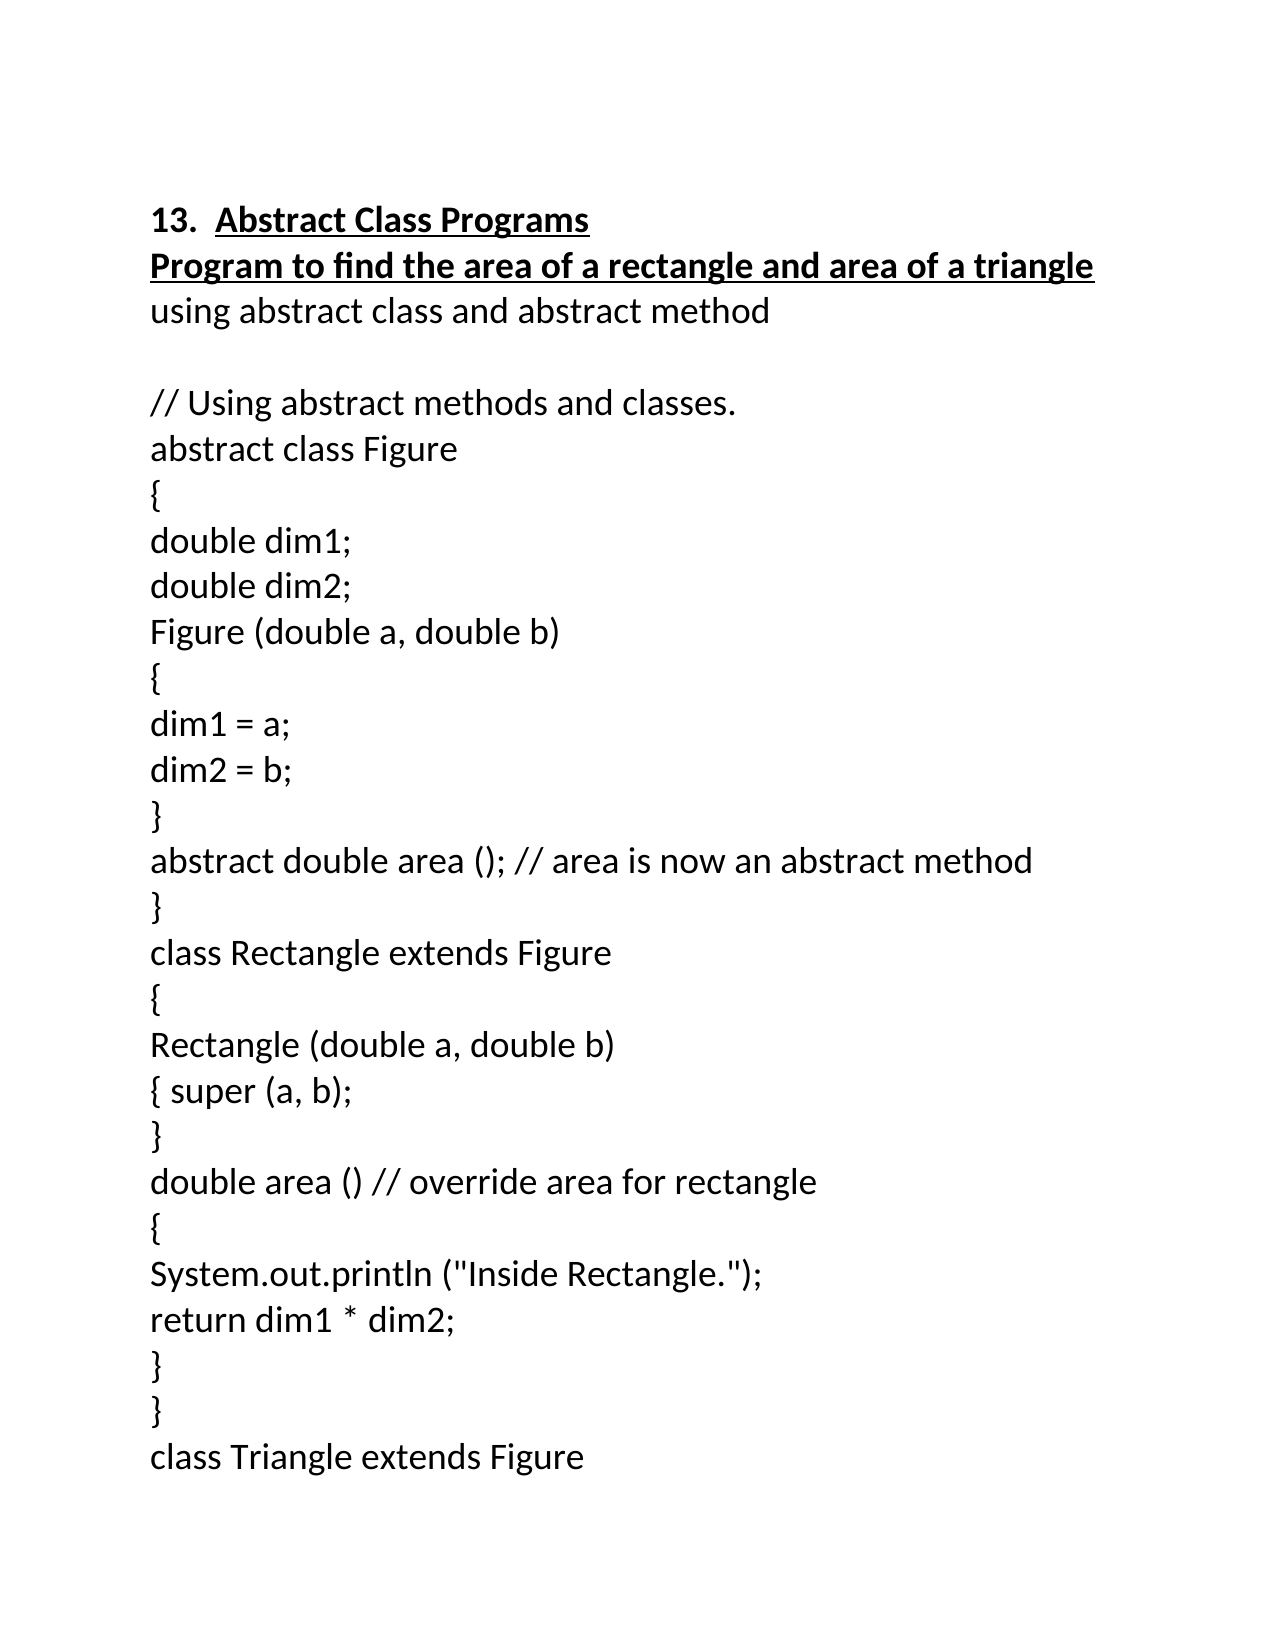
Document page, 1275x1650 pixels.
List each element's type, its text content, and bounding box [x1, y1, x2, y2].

text return dim1 * dim2; [150, 1296, 1125, 1342]
text } [150, 1342, 1125, 1387]
text abstract double area (); // area is now an abstract method [150, 837, 1125, 883]
text Rectangle (double a, double b) [150, 1021, 1125, 1067]
text } [150, 1112, 1125, 1158]
text { [150, 1204, 1125, 1250]
text double dim1; [150, 517, 1125, 562]
text class Triangle extends Figure [150, 1433, 1125, 1479]
text } [150, 792, 1125, 837]
text Figure (double a, double b) [150, 608, 1125, 654]
text double dim2; [150, 562, 1125, 608]
text 13. Abstract Class Programs [150, 196, 1125, 242]
text abstract class Figure [150, 425, 1125, 471]
text } [150, 883, 1125, 929]
text } [150, 1387, 1125, 1433]
text { [150, 471, 1125, 517]
text { [150, 975, 1125, 1021]
text double area () // override area for rectangle [150, 1158, 1125, 1204]
text { super (a, b); [150, 1067, 1125, 1112]
text // Using abstract methods and classes. [150, 379, 1125, 425]
text dim2 = b; [150, 746, 1125, 792]
text System.out.println ("Inside Rectangle."); [150, 1250, 1125, 1296]
text dim1 = a; [150, 700, 1125, 746]
text { [150, 654, 1125, 700]
text Program to find the area of a rectangle and area of a triangle using abstract class and abstract method [150, 242, 1125, 333]
text class Rectangle extends Figure [150, 929, 1125, 975]
